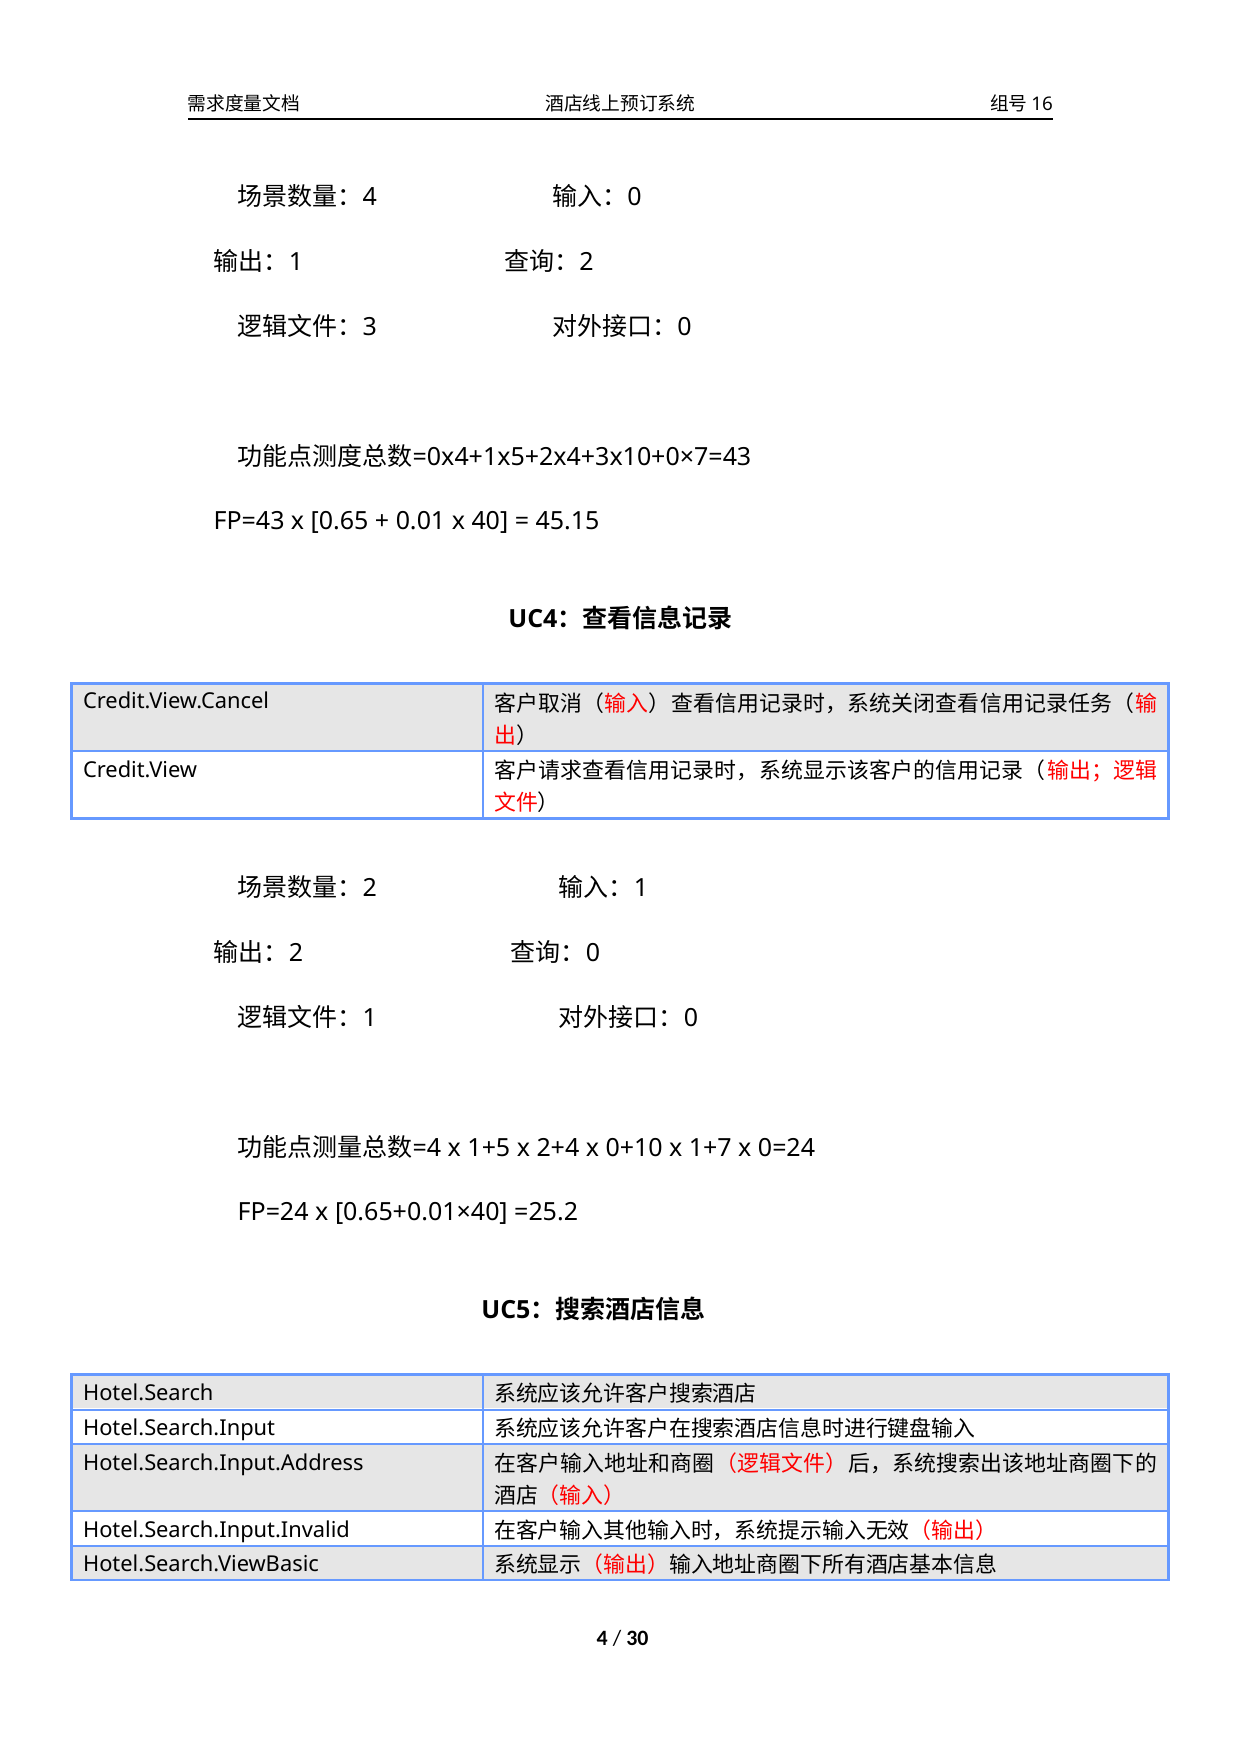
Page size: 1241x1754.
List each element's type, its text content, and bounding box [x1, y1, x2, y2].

text 输出：1 查询：2 [187, 227, 1053, 292]
table_cell 客户请求查看信用记录时，系统显示该客户的信用记录（输出；逻辑文件） [484, 752, 1167, 817]
table_cell Hotel.Search.Input.Invalid [73, 1512, 482, 1545]
text 逻辑文件：3 对外接口：0 [187, 292, 1053, 357]
text 输出：2 查询：0 [187, 918, 1053, 983]
text 功能点测度总数=0x4+1x5+2x4+3x10+0×7=43 [187, 422, 1053, 487]
table_cell 系统应该允许客户在搜索酒店信息时进行键盘输入 [484, 1411, 1167, 1443]
text 功能点测量总数=4 x 1+5 x 2+4 x 0+10 x 1+7 x 0=24 [187, 1113, 1053, 1178]
text 场景数量：2 输入：1 [187, 853, 1053, 918]
text FP=24 x [0.65+0.01×40] =25.2 [187, 1178, 1053, 1243]
table_cell 在客户输入地址和商圈（逻辑文件）后，系统搜索出该地址商圈下的酒店（输入） [484, 1445, 1167, 1510]
table_header Credit.View.Cancel [73, 685, 482, 750]
text FP=43 x [0.65 + 0.01 x 40] = 45.15 [187, 487, 1053, 552]
table_cell 在客户输入其他输入时，系统提示输入无效（输出） [484, 1512, 1167, 1545]
table_header 系统应该允许客户搜索酒店 [484, 1376, 1167, 1408]
table_cell Hotel.Search.ViewBasic [73, 1547, 482, 1579]
table_cell Hotel.Search.Input.Address [73, 1445, 482, 1510]
text UC5：搜索酒店信息 [187, 1275, 1053, 1340]
table_cell 系统显示（输出）输入地址商圈下所有酒店基本信息 [484, 1547, 1167, 1579]
table_cell Credit.View [73, 752, 482, 817]
text 场景数量：4 输入：0 [187, 162, 1053, 227]
table_header 客户取消（输入）查看信用记录时，系统关闭查看信用记录任务（输出） [484, 685, 1167, 750]
text 逻辑文件：1 对外接口：0 [187, 983, 1053, 1048]
text UC4：查看信息记录 [187, 584, 1053, 649]
table_cell Hotel.Search.Input [73, 1411, 482, 1443]
table_header Hotel.Search [73, 1376, 482, 1408]
